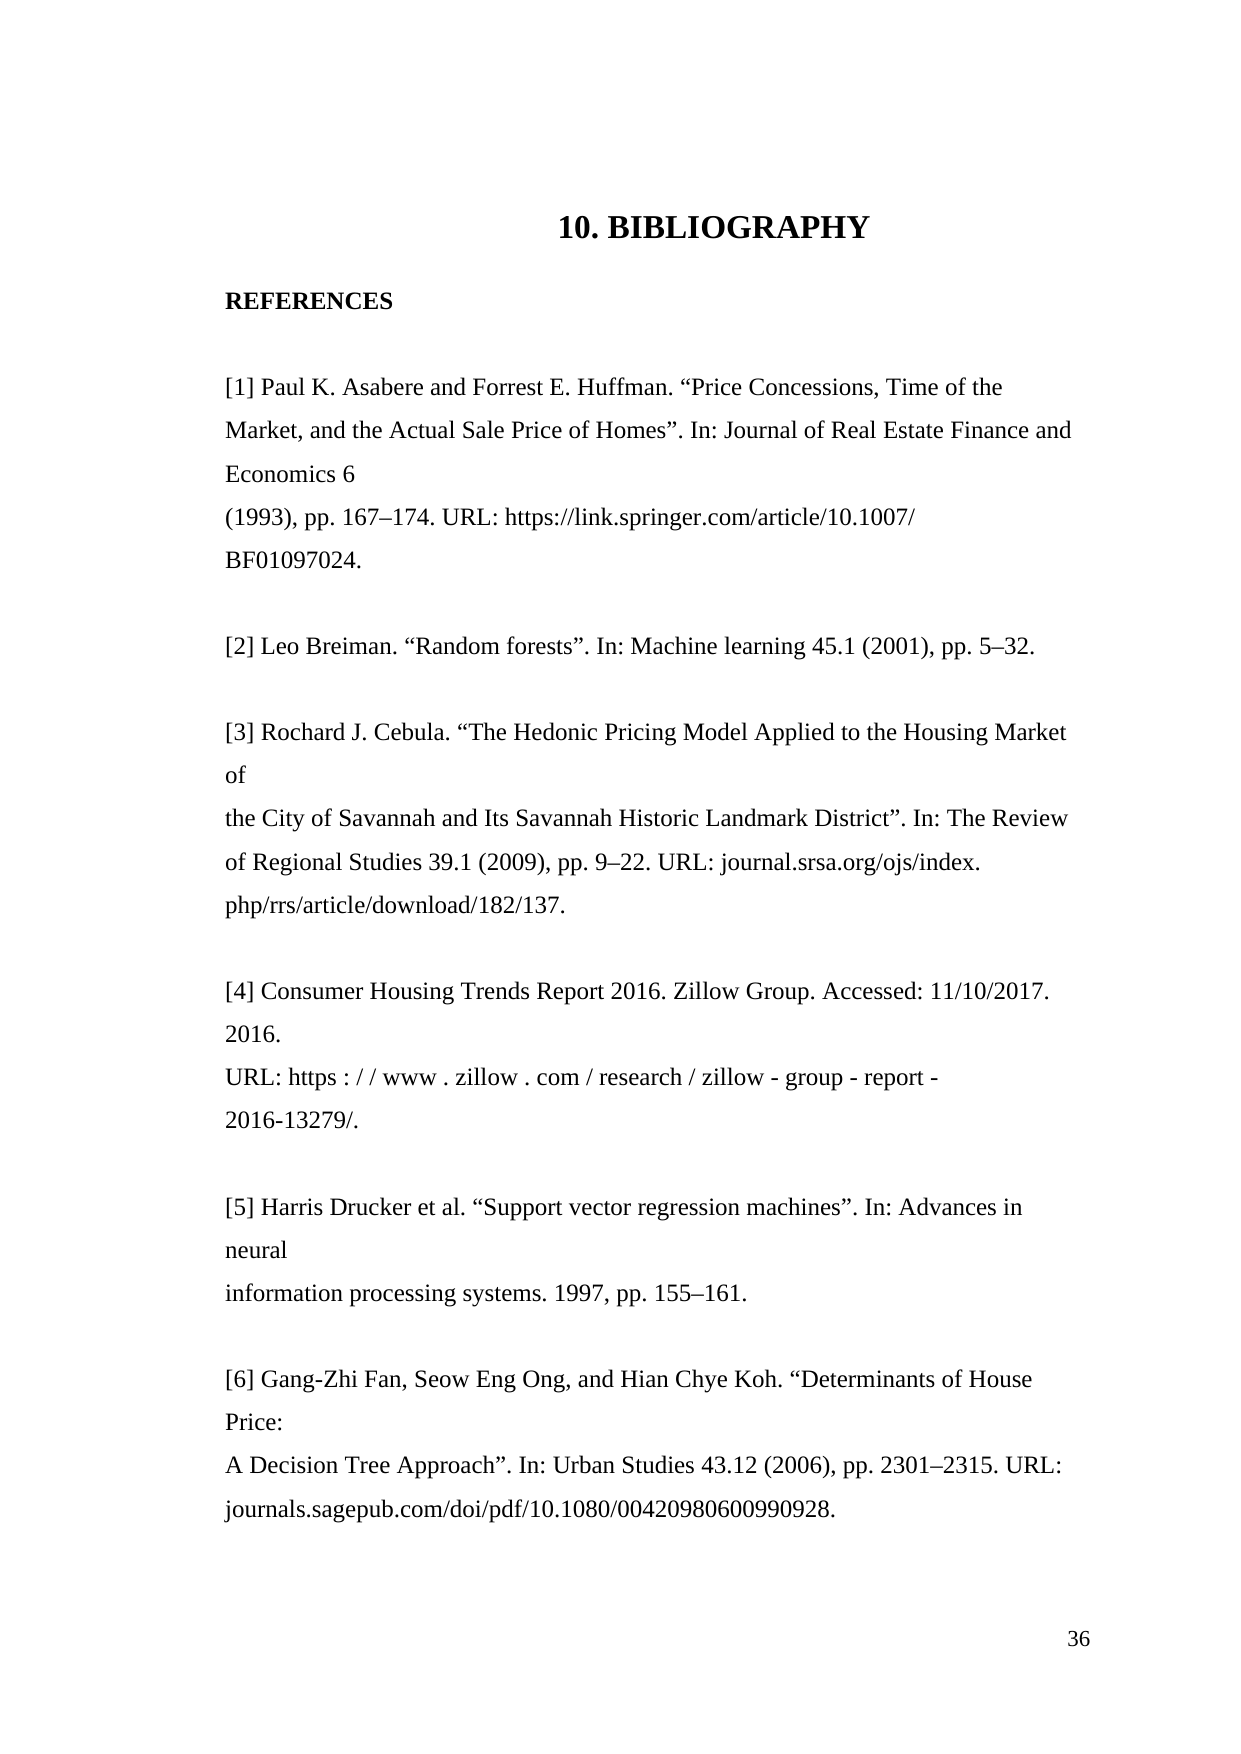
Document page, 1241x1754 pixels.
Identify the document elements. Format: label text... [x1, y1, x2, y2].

text the City of Savannah and Its Savannah Historic Landmark District”. In: The Review of Regional Studies 39.1 (2009), pp. 9–22. URL: journal.srsa.org/ojs/index. php/rrs/article/download/182/137. [225, 803, 1070, 918]
text URL: https : / / www . zillow . com / research / zillow - group - report - 2016-13279/. [225, 1062, 939, 1134]
list Harris Drucker et al. “Support vector regression machines”. In: Advances in neural [225, 1192, 1023, 1264]
subtitle REFERENCES [225, 286, 1240, 315]
list Gang-Zhi Fan, Seow Eng Ong, and Hian Chye Koh. “Determinants of House Price: [225, 1364, 1033, 1436]
text A Decision Tree Approach”. In: Urban Studies 43.12 (2006), pp. 2301–2315. URL: journals.sagepub.com/doi/pdf/10.1080/00420980600990928. [225, 1451, 1064, 1522]
list Rochard J. Cebula. “The Hedonic Pricing Model Applied to the Housing Market of [225, 717, 1067, 789]
list Leo Breiman. “Random forests”. In: Machine learning 45.1 (2001), pp. 5–32. [225, 631, 1240, 660]
subtitle BIBLIOGRAPHY [557, 208, 1240, 246]
list Consumer Housing Trends Report 2016. Zillow Group. Accessed: 11/10/2017. 2016. [225, 976, 1050, 1048]
text information processing systems. 1997, pp. 155–161. [225, 1278, 1240, 1307]
text (1993), pp. 167–174. URL: https://link.springer.com/article/10.1007/ BF01097024. [225, 502, 917, 574]
list Paul K. Asabere and Forrest E. Huffman. “Price Concessions, Time of the Market, and the Actual Sale Price of Homes”. In: Journal of Real Estate Finance and Economics 6 [225, 372, 1087, 487]
